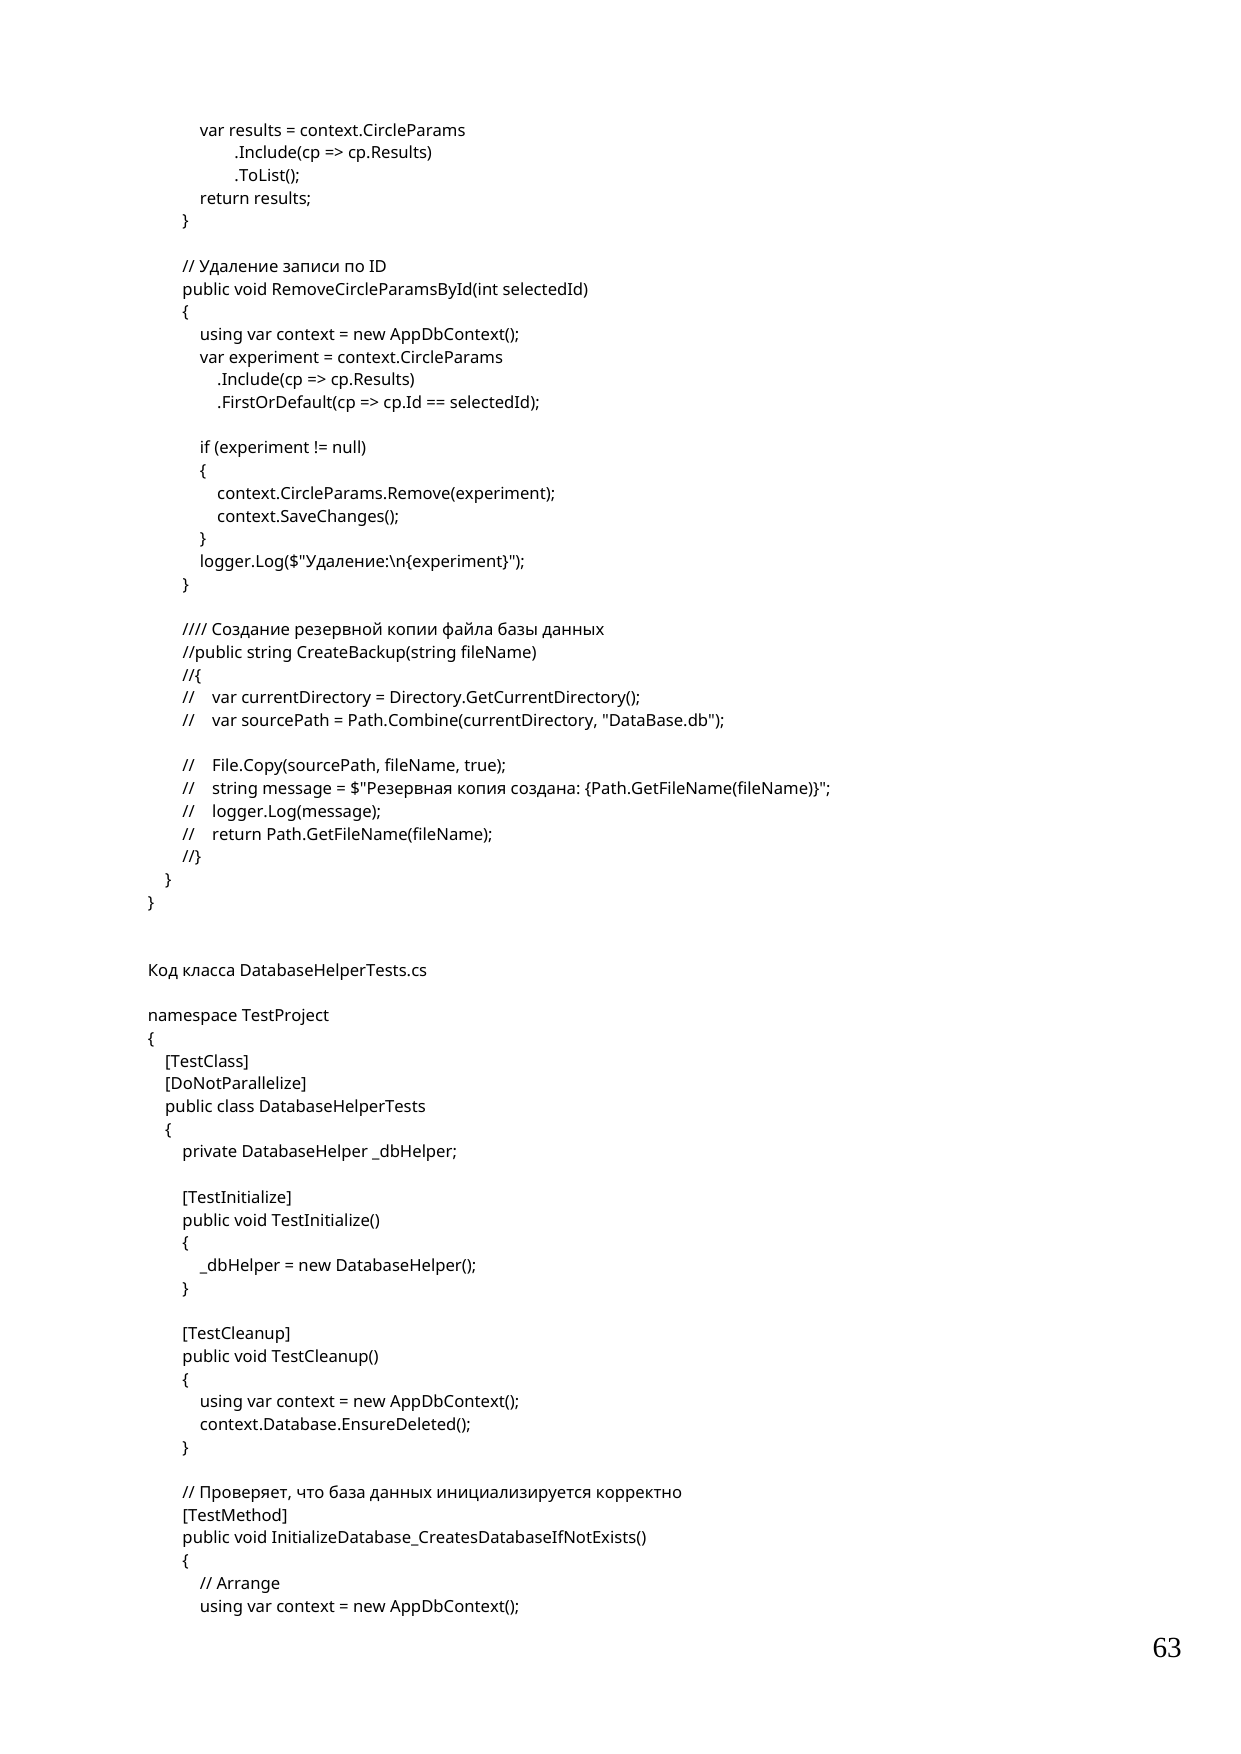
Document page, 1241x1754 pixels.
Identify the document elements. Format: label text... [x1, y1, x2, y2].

text public class DatabaseHelperTests [148, 1094, 1181, 1117]
text [TestInitialize] [148, 1185, 1181, 1208]
text Код класса DatabaseHelperTests.cs [148, 958, 1181, 981]
text _dbHelper = new DatabaseHelper(); [148, 1253, 1181, 1276]
text var results = context.CircleParams [148, 118, 1181, 141]
text { [148, 1117, 1181, 1140]
text // var currentDirectory = Directory.GetCurrentDirectory(); [148, 686, 1181, 708]
text //// Создание резервной копии файла базы данных [148, 618, 1181, 640]
text // logger.Log(message); [148, 799, 1181, 822]
text .Include(cp => cp.Results) [148, 141, 1181, 163]
text .ToList(); [148, 163, 1181, 186]
text { [148, 1026, 1181, 1049]
text { [148, 1367, 1181, 1390]
text } [148, 1435, 1181, 1458]
text //} [148, 845, 1181, 867]
text { [148, 1549, 1181, 1571]
text public void RemoveCircleParamsById(int selectedId) [148, 277, 1181, 300]
text } [148, 1276, 1181, 1299]
text using var context = new AppDbContext(); [148, 322, 1181, 345]
text // File.Copy(sourcePath, fileName, true); [148, 754, 1181, 777]
text // return Path.GetFileName(fileName); [148, 822, 1181, 845]
text if (experiment != null) [148, 436, 1181, 459]
text //public string CreateBackup(string fileName) [148, 640, 1181, 663]
text // Arrange [148, 1571, 1181, 1594]
text [DoNotParallelize] [148, 1072, 1181, 1094]
text using var context = new AppDbContext(); [148, 1594, 1181, 1617]
text var experiment = context.CircleParams [148, 345, 1181, 368]
text } [148, 867, 1181, 890]
text // Удаление записи по ID [148, 254, 1181, 277]
text private DatabaseHelper _dbHelper; [148, 1140, 1181, 1163]
text return results; [148, 186, 1181, 209]
text context.Database.EnsureDeleted(); [148, 1412, 1181, 1435]
text } [148, 890, 1181, 913]
text } [148, 527, 1181, 549]
text // string message = $"Резервная копия создана: {Path.GetFileName(fileName)}"; [148, 777, 1181, 799]
text { [148, 300, 1181, 322]
text //{ [148, 663, 1181, 686]
text } [148, 209, 1181, 232]
text { [148, 459, 1181, 481]
text public void TestInitialize() [148, 1208, 1181, 1231]
text // var sourcePath = Path.Combine(currentDirectory, "DataBase.db"); [148, 708, 1181, 731]
text using var context = new AppDbContext(); [148, 1390, 1181, 1412]
text public void TestCleanup() [148, 1344, 1181, 1367]
text public void InitializeDatabase_CreatesDatabaseIfNotExists() [148, 1526, 1181, 1549]
text logger.Log($"Удаление:\n{experiment}"); [148, 549, 1181, 572]
text namespace TestProject [148, 1004, 1181, 1026]
text context.SaveChanges(); [148, 504, 1181, 527]
text // Проверяет, что база данных инициализируется корректно [148, 1481, 1181, 1503]
text } [148, 572, 1181, 595]
text .Include(cp => cp.Results) [148, 368, 1181, 391]
text [TestMethod] [148, 1503, 1181, 1526]
text [TestCleanup] [148, 1322, 1181, 1344]
text .FirstOrDefault(cp => cp.Id == selectedId); [148, 391, 1181, 413]
text { [148, 1231, 1181, 1253]
text context.CircleParams.Remove(experiment); [148, 481, 1181, 504]
text [TestClass] [148, 1049, 1181, 1072]
